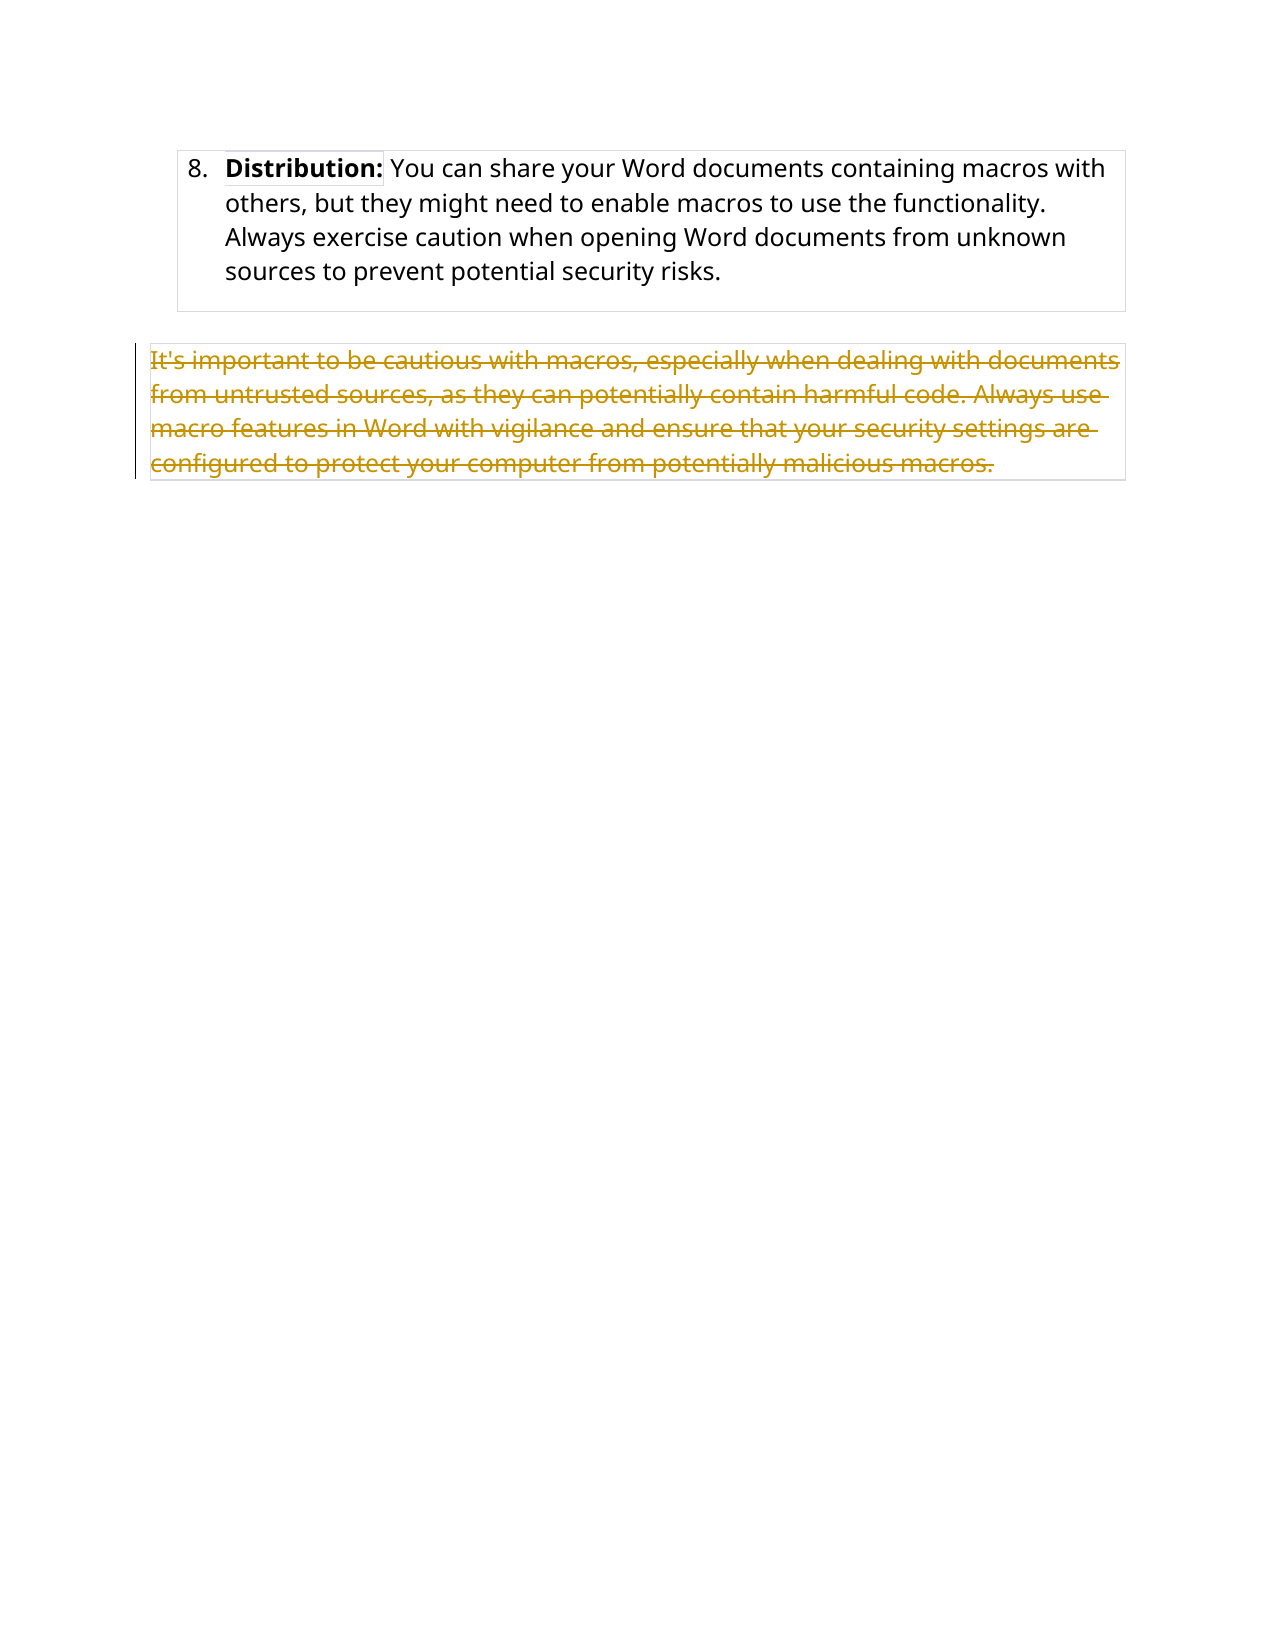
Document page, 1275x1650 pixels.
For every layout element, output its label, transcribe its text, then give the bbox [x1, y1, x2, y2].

list Distribution: You can share your Word documents containing macros with others, but they might need to enable macros to use the functionality. Always exercise caution when opening Word documents from unknown sources to prevent potential security risks. [178, 151, 1125, 311]
